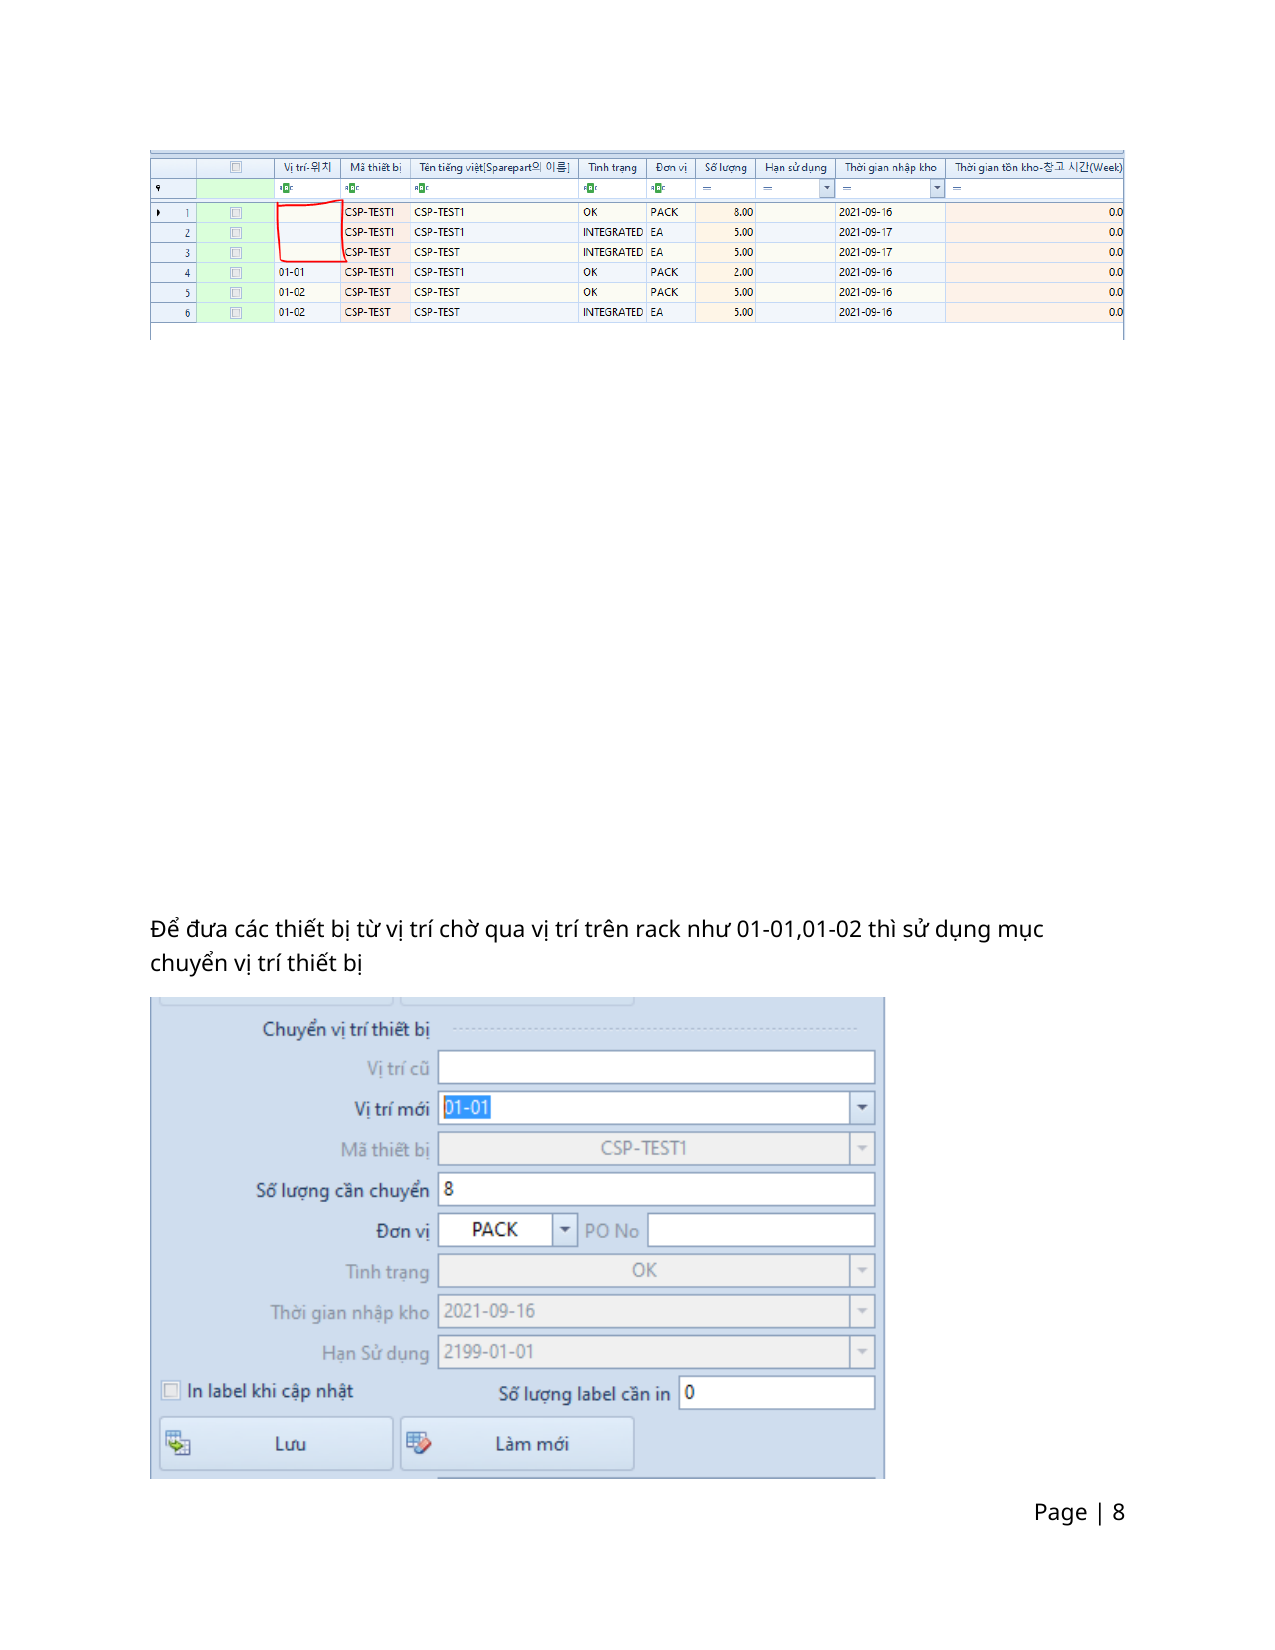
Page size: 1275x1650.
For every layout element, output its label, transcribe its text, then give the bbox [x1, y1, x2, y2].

text Để đưa các thiết bị từ vị trí chờ qua vị trí trên rack như 01-01,01-02 thì sử dụng mục chuyển vị trí thiết bị [150, 913, 1125, 978]
picture [150, 150, 1125, 340]
picture [150, 997, 889, 1479]
